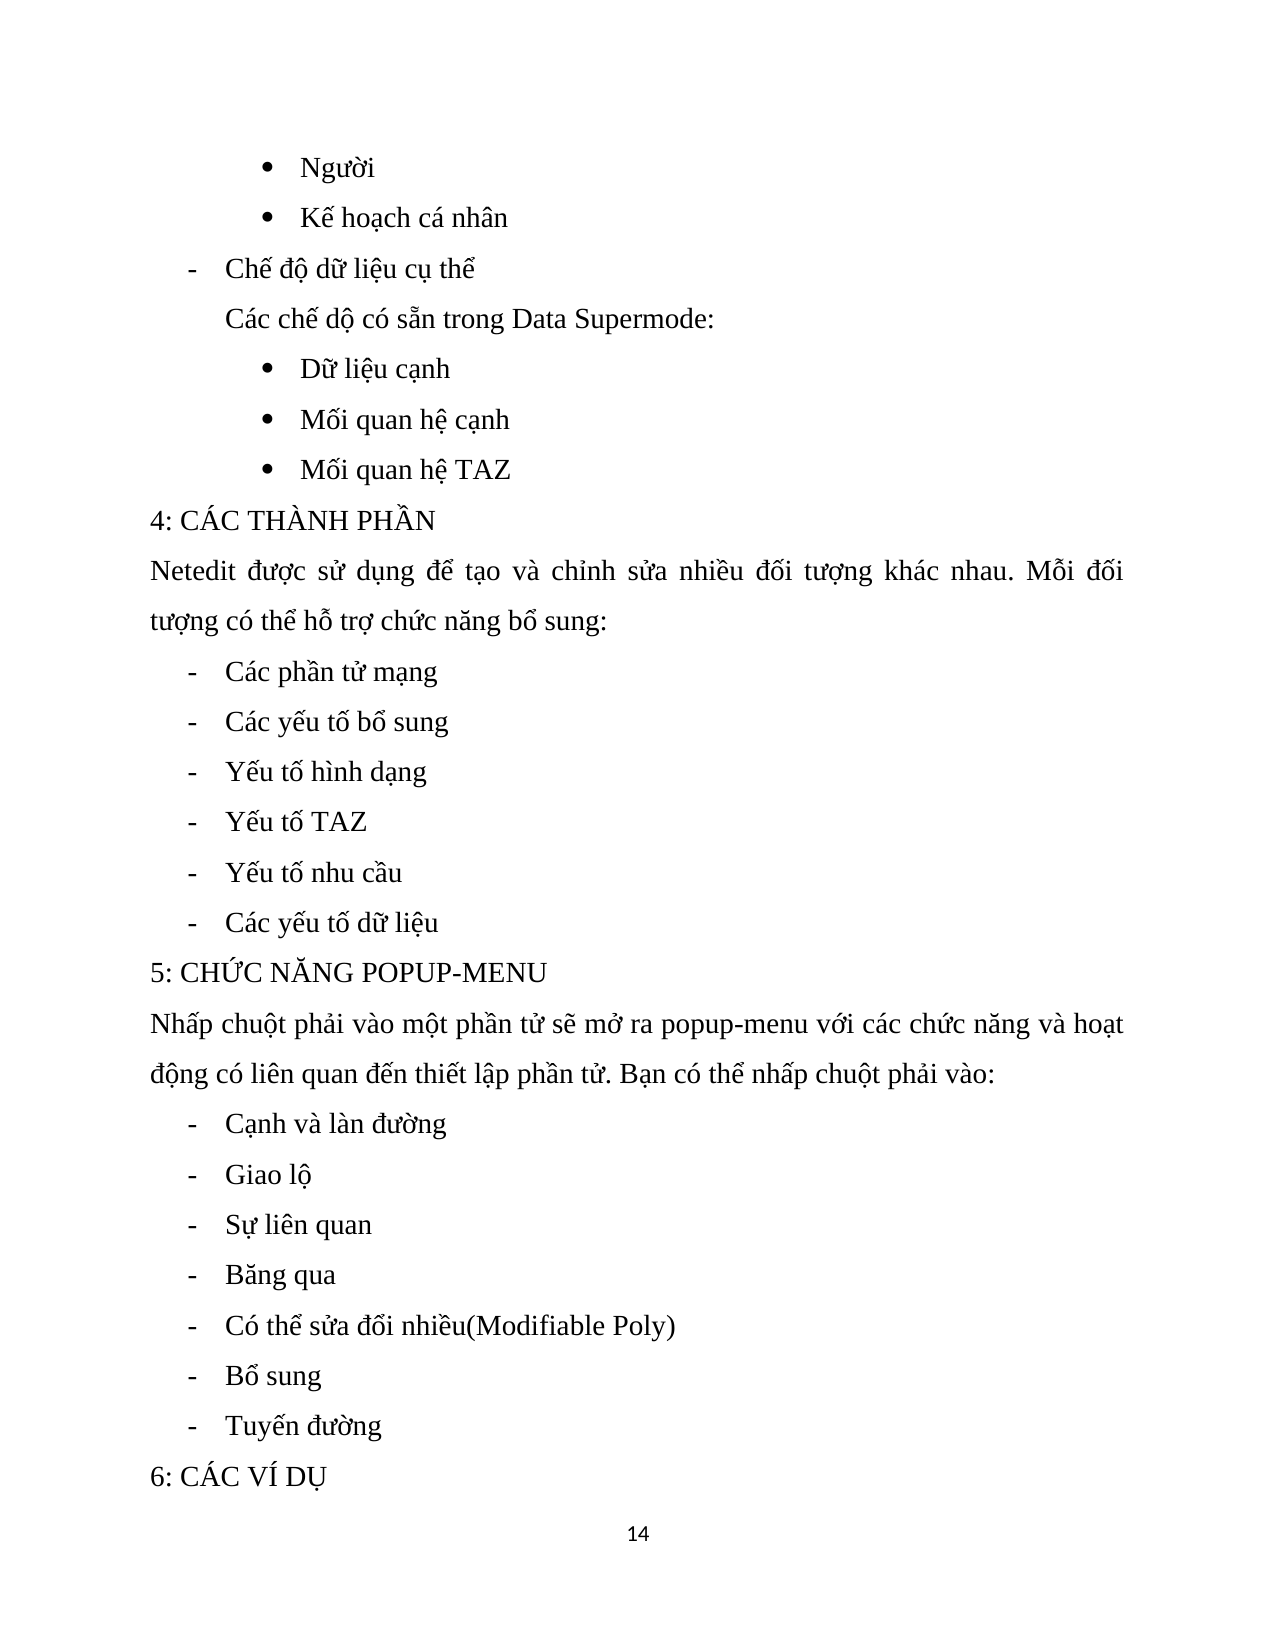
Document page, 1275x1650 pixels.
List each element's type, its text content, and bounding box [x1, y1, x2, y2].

list Bổ sung [187, 1358, 1125, 1392]
list Mối quan hệ cạnh [262, 402, 1125, 436]
list Tuyến đường [187, 1408, 1125, 1442]
list Giao lộ [187, 1157, 1125, 1190]
text Nhấp chuột phải vào một phần tử sẽ mở ra popup-menu với các chức năng và hoạt động có liên quan đến thiết lập phần tử. Bạn có thể nhấp chuột phải vào: [150, 1006, 1125, 1090]
list Cạnh và làn đường [187, 1106, 1125, 1140]
list Chế độ dữ liệu cụ thể [187, 251, 1125, 284]
list Dữ liệu cạnh [262, 351, 1125, 385]
text 6: CÁC VÍ DỤ [150, 1459, 1125, 1492]
list Người [262, 150, 1125, 184]
list Các yếu tố bổ sung [187, 704, 1125, 737]
list Các phần tử mạng [187, 654, 1125, 687]
list Mối quan hệ TAZ [262, 452, 1125, 486]
list Băng qua [187, 1257, 1125, 1291]
list Yếu tố hình dạng [187, 754, 1125, 788]
list Yếu tố TAZ [187, 804, 1125, 838]
text 5: CHỨC NĂNG POPUP-MENU [150, 956, 1125, 989]
text 4: CÁC THÀNH PHẦN [150, 503, 1125, 536]
list Sự liên quan [187, 1207, 1125, 1241]
list Kế hoạch cá nhân [262, 200, 1125, 234]
list Các yếu tố dữ liệu [187, 905, 1125, 939]
list Có thể sửa đổi nhiều(Modifiable Poly) [187, 1308, 1125, 1341]
list Các chế dộ có sẵn trong Data Supermode: [225, 301, 1125, 335]
list Yếu tố nhu cầu [187, 855, 1125, 888]
text Netedit được sử dụng để tạo và chỉnh sửa nhiều đối tượng khác nhau. Mỗi đối tượng có thể hỗ trợ chức năng bổ sung: [150, 553, 1125, 637]
